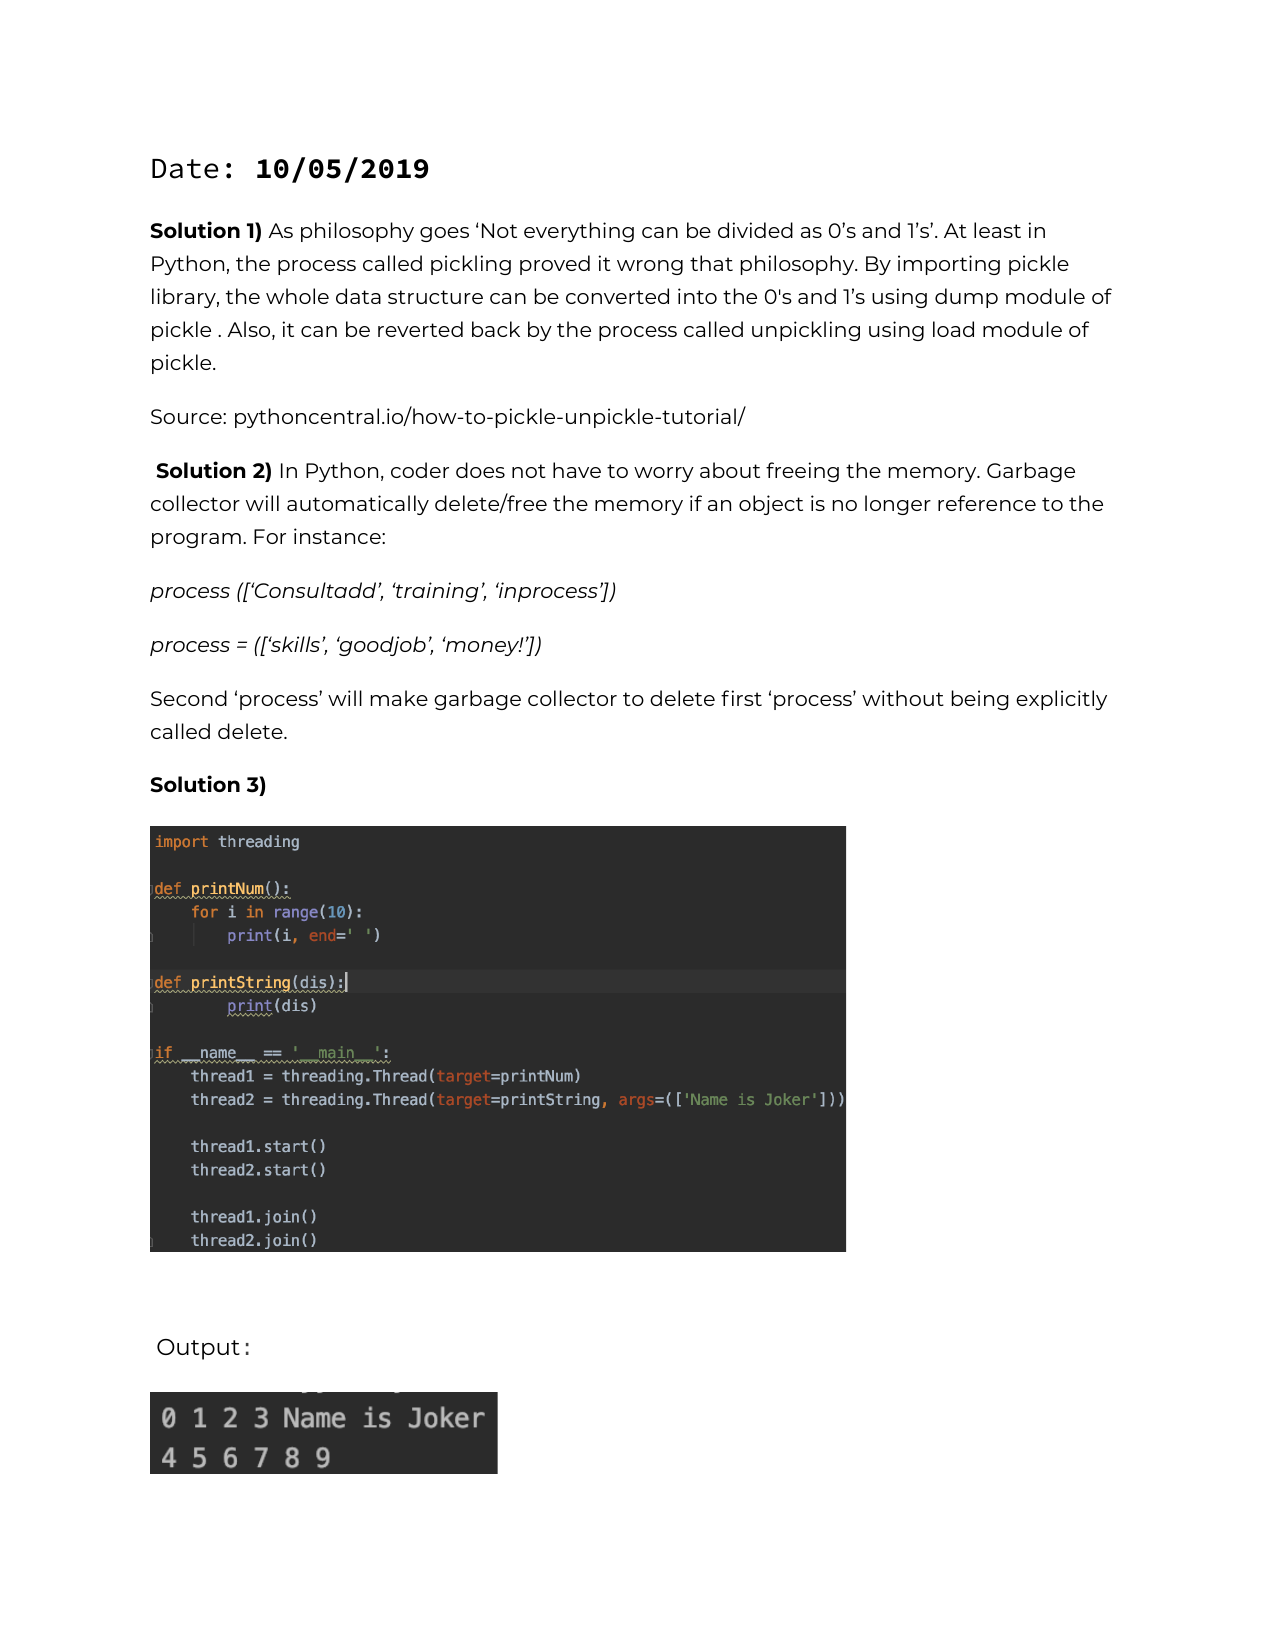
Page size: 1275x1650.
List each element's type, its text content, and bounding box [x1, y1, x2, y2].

text process ([‘Consultadd’, ‘training’, ‘inprocess’]) [150, 578, 1125, 603]
text Solution 3) [150, 773, 1125, 798]
text process = ([‘skills’, ‘goodjob’, ‘money!’]) [150, 632, 1125, 657]
text Solution 1) As philosophy goes ‘Not everything can be divided as 0’s and 1’s’. At least in Python, the process called pickling proved it wrong that philosophy. By importing pickle library, the whole data structure can be converted into the 0's and 1’s using dump module of pickle . Also, it can be reverted back by the process called unpickling using load module of pickle. [150, 218, 1125, 376]
picture [150, 1392, 498, 1474]
text Source: pythoncentral.io/how-to-pickle-unpickle-tutorial/ [150, 404, 1125, 430]
text Second ‘process’ will make garbage collector to delete first ‘process’ without being explicitly called delete. [150, 686, 1125, 744]
text Output: [150, 1334, 1125, 1363]
picture [150, 826, 847, 1252]
text Solution 2) In Python, coder does not have to worry about freeing the memory. Garbage collector will automatically delete/free the memory if an object is no longer reference to the program. For instance: [150, 458, 1125, 550]
text Date: 10/05/2019 [150, 150, 1125, 187]
